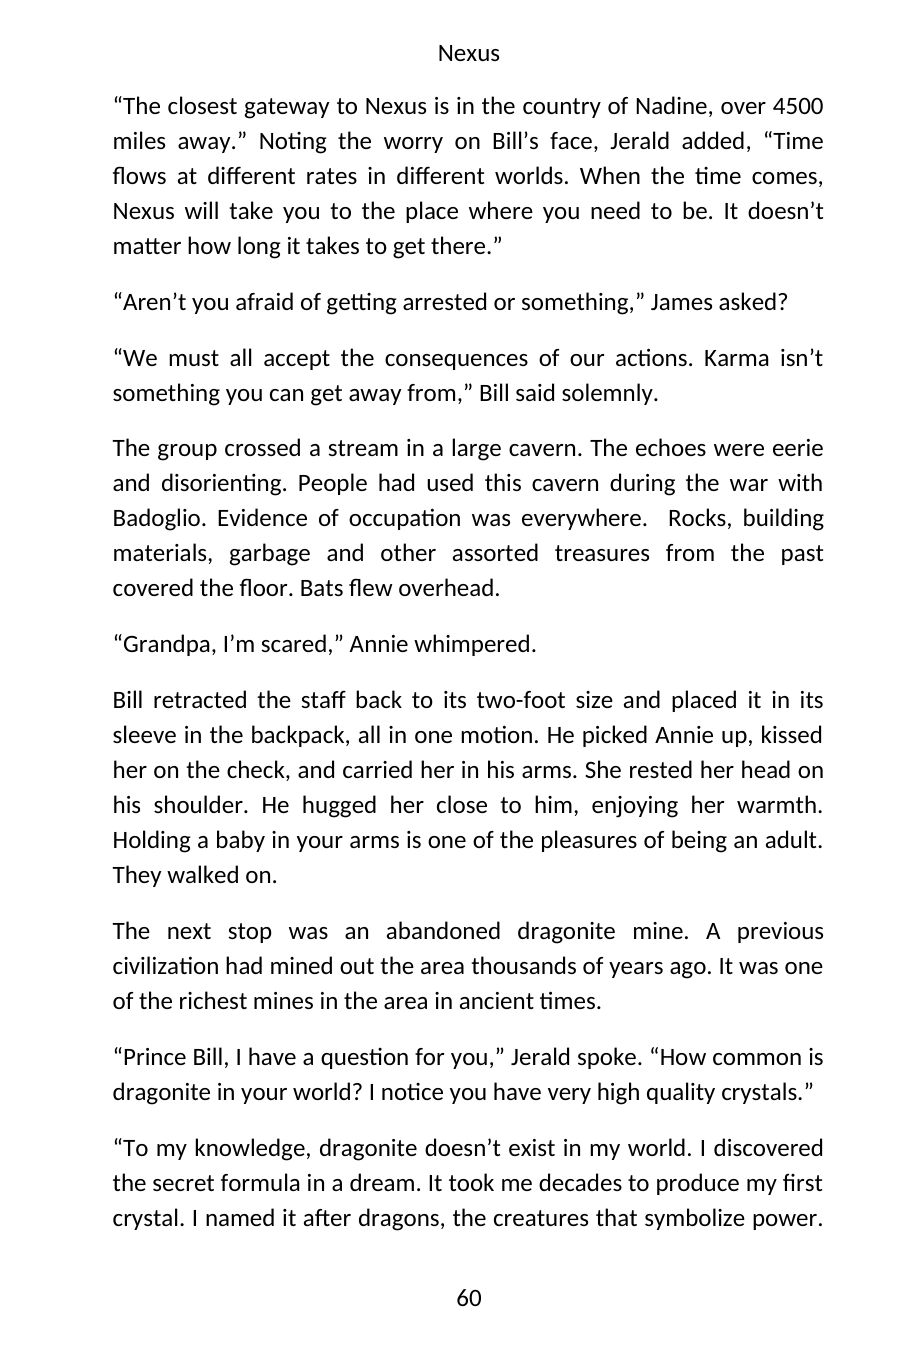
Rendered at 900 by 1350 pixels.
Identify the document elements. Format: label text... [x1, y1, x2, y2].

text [112, 1132, 825, 1232]
text “Grandpa, I’m scared,” Annie whimpered. [112, 628, 825, 659]
text “Prince Bill, I have a question for you,” Jerald spoke. “How common is dragonite in your world? I notice you have very high quality crystals.” [112, 1041, 825, 1106]
text “We must all accept the consequences of our actions. Karma isn’t something you can get away from,” Bill said solemnly. [112, 342, 825, 407]
text The group crossed a stream in a large cavern. The echoes were eerie and disorienting. People had used this cavern during the war with Badoglio. Evidence of occupation was everywhere. Rocks, building materials, garbage and other assorted treasures from the past covered the floor. Bats flew overhead. [112, 432, 825, 603]
text “Aren’t you afraid of getting arrested or something,” James asked? [112, 286, 825, 316]
text “The closest gateway to Nexus is in the country of Nadine, over 4500 miles away.” Noting the worry on Bill’s face, Jerald added, “Time flows at different rates in different worlds. When the time comes, Nexus will take you to the place where you need to be. It doesn’t matter how long it takes to get there.” [112, 90, 825, 261]
text Bill retracted the staff back to its two-foot size and placed it in its sleeve in the backpack, all in one motion. He picked Annie up, kissed her on the check, and carried her in his arms. She rested her head on his shoulder. He hugged her close to him, enjoying her warmth. Holding a baby in your arms is one of the pleasures of being an adult. They walked on. [112, 684, 825, 890]
text The next stop was an abandoned dragonite mine. A previous civilization had mined out the area thousands of years ago. It was one of the richest mines in the area in ancient times. [112, 915, 825, 1016]
